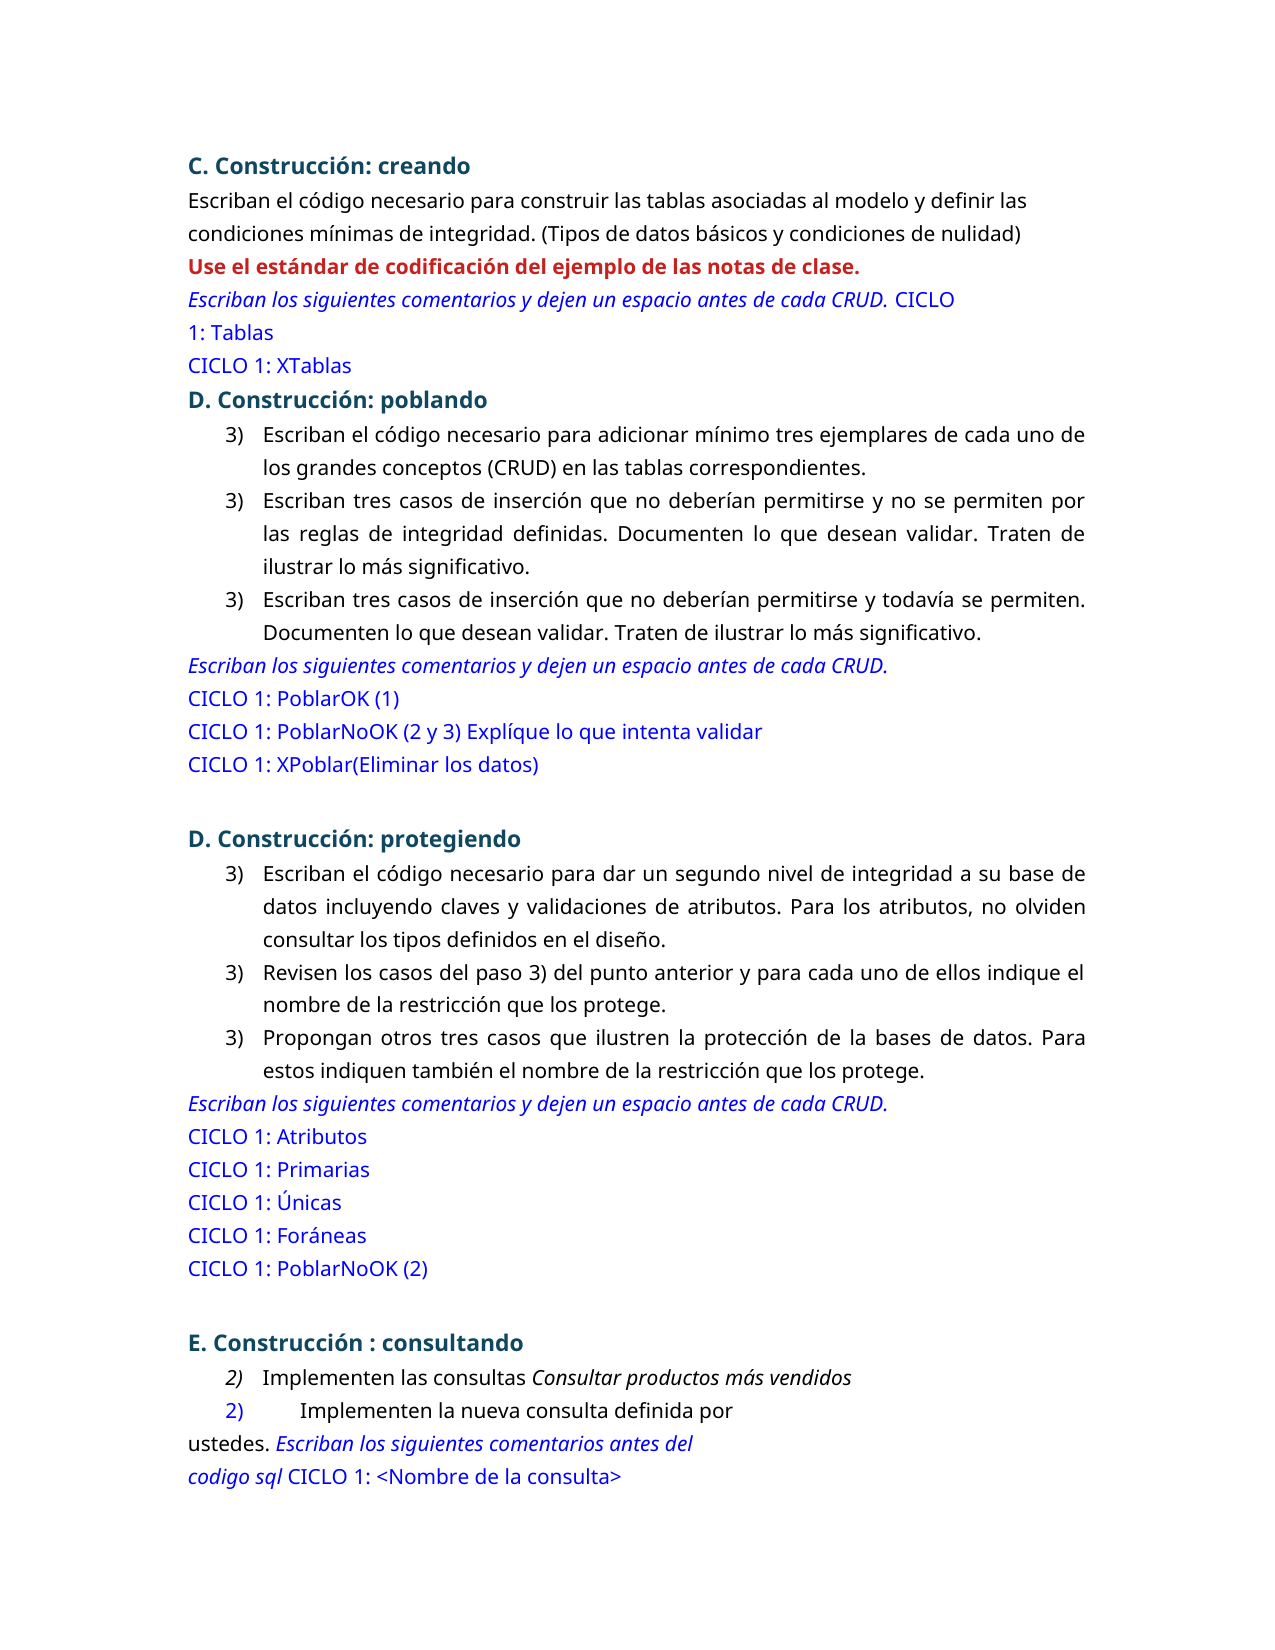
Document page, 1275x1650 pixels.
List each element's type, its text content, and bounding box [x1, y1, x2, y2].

text CICLO 1: Primarias [188, 1155, 1125, 1184]
text Escriban los siguientes comentarios y dejen un espacio antes de cada CRUD. [188, 1089, 1125, 1118]
text CICLO 1: PoblarOK (1) [188, 684, 1125, 713]
subtitle C. Construcción: creando [188, 150, 1125, 181]
list Escriban el código necesario para adicionar mínimo tres ejemplares de cada uno de los grandes conceptos (CRUD) en las tablas correspondientes. [225, 421, 1086, 482]
list Escriban tres casos de inserción que no deberían permitirse y todavía se permiten. Documenten lo que desean validar. Traten de ilustrar lo más significativo. [225, 585, 1087, 647]
subtitle E. Construcción : consultando [188, 1327, 1125, 1358]
list Revisen los casos del paso 3) del punto anterior y para cada uno de ellos indique el nombre de la restricción que los protege. [225, 958, 1087, 1019]
text Escriban los siguientes comentarios y dejen un espacio antes de cada CRUD. [188, 651, 1125, 680]
text CICLO 1: Únicas [188, 1188, 1125, 1217]
list Escriban el código necesario para dar un segundo nivel de integridad a su base de datos incluyendo claves y validaciones de atributos. Para los atributos, no olviden consultar los tipos definidos en el diseño. [225, 859, 1087, 953]
text Use el estándar de codificación del ejemplo de las notas de clase. [188, 252, 975, 281]
text CICLO 1: XTablas [188, 351, 1125, 380]
subtitle D. Construcción: poblando [188, 384, 1125, 416]
text CICLO 1: Atributos [188, 1122, 1125, 1151]
text CICLO 1: PoblarNoOK (2 y 3) Explíque lo que intenta validar CICLO 1: XPoblar(Eliminar los datos) [188, 717, 784, 778]
text Escriban el código necesario para construir las tablas asociadas al modelo y definir las condiciones mínimas de integridad. (Tipos de datos básicos y condiciones de nulidad) [188, 186, 1125, 248]
subtitle D. Construcción: protegiendo [188, 823, 1125, 854]
text Escriban los siguientes comentarios y dejen un espacio antes de cada CRUD. CICLO 1: Tablas [188, 286, 975, 347]
list Escriban tres casos de inserción que no deberían permitirse y no se permiten por las reglas de integridad definidas. Documenten lo que desean validar. Traten de ilustrar lo más significativo. [225, 486, 1086, 581]
text CICLO 1: Foráneas [188, 1221, 1125, 1250]
text CICLO 1: PoblarNoOK (2) [188, 1254, 1125, 1283]
list Propongan otros tres casos que ilustren la protección de la bases de datos. Para estos indiquen también el nombre de la restricción que los protege. [225, 1023, 1087, 1085]
list Implementen las consultas Consultar productos más vendidos [225, 1363, 1125, 1392]
list Implementen la nueva consulta definida por ustedes. Escriban los siguientes comentarios antes del codigo sql CICLO 1: <Nombre de la consulta> [188, 1396, 744, 1490]
